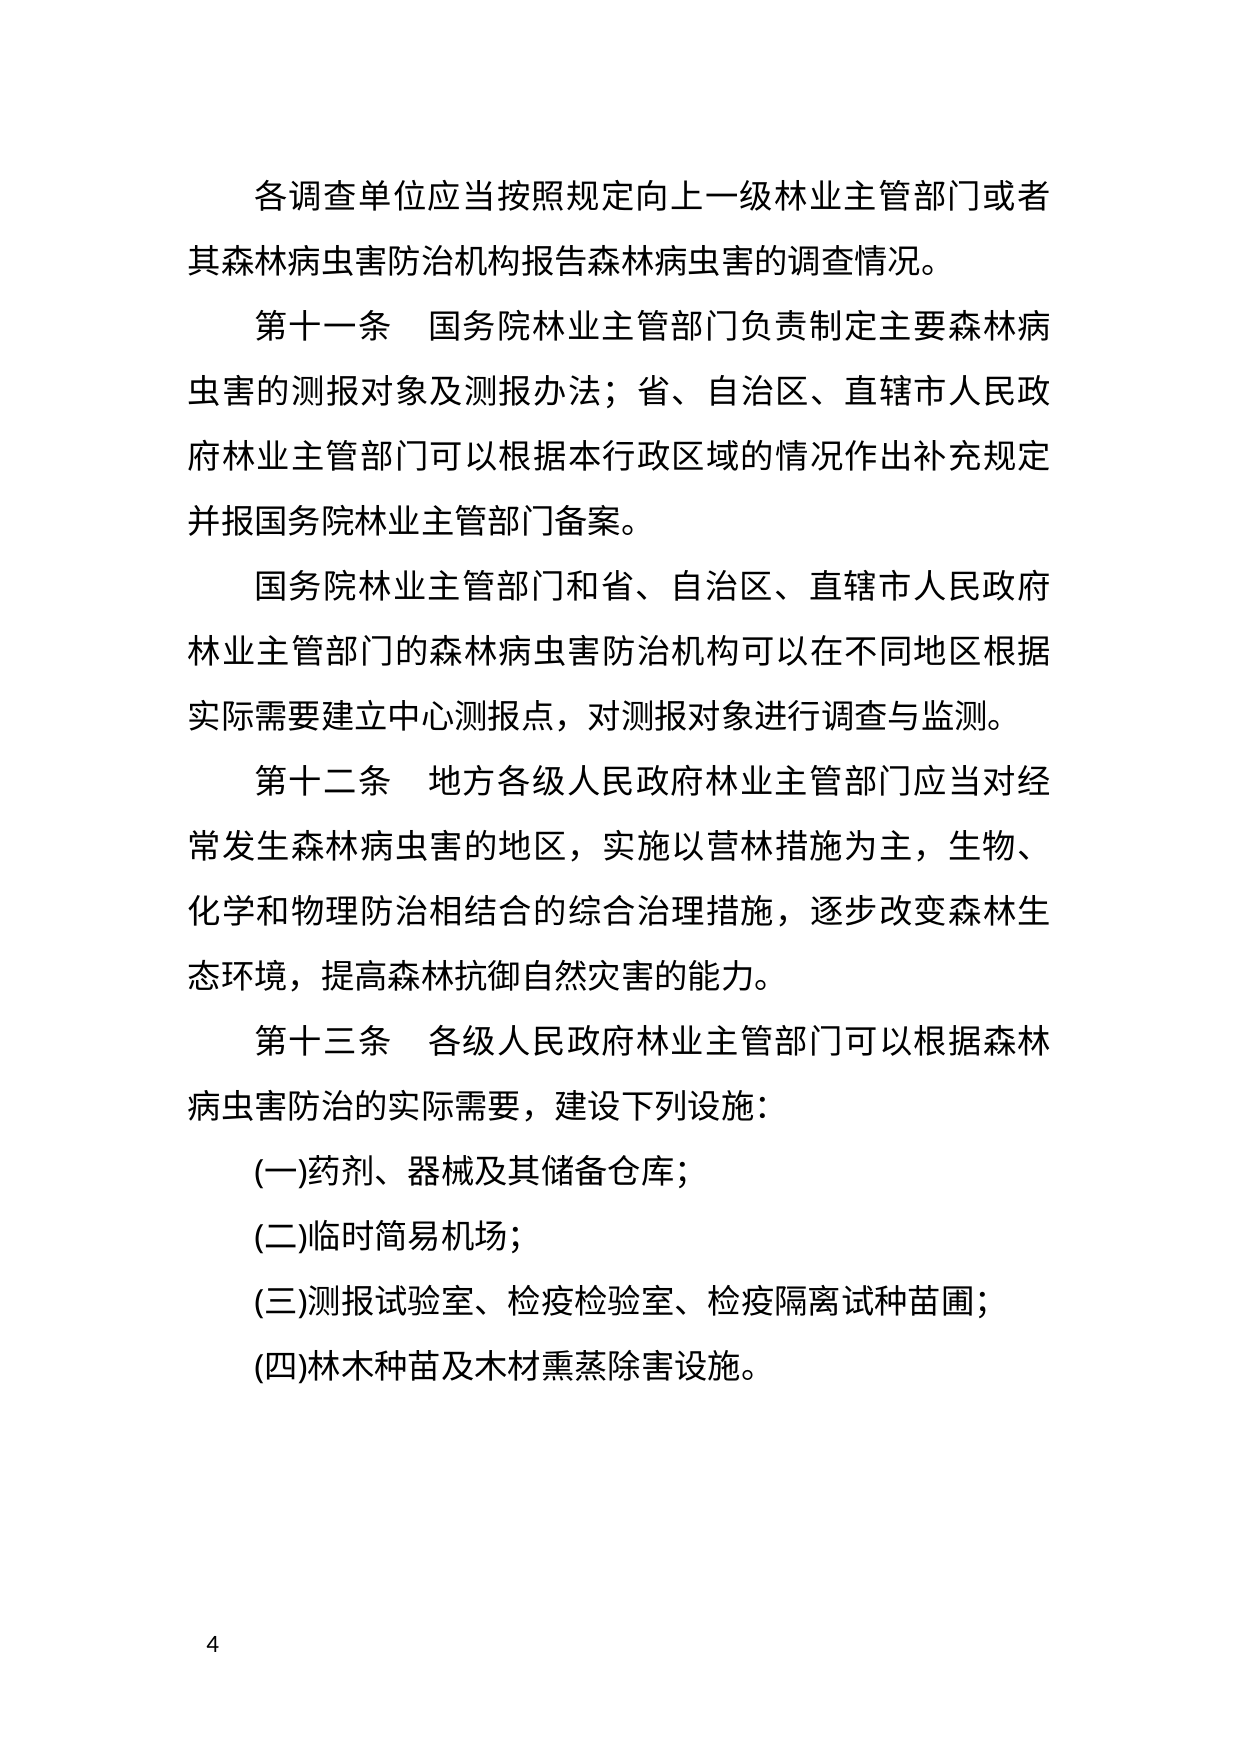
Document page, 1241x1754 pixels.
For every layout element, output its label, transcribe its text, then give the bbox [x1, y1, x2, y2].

text (四)林木种苗及木材熏蒸除害设施。 [187, 1332, 1053, 1397]
text (三)测报试验室、检疫检验室、检疫隔离试种苗圃； [187, 1267, 1053, 1332]
text (二)临时简易机场； [187, 1202, 1053, 1267]
text 第十一条 国务院林业主管部门负责制定主要森林病虫害的测报对象及测报办法；省、自治区、直辖市人民政府林业主管部门可以根据本行政区域的情况作出补充规定，并报国务院林业主管部门备案。 [187, 292, 1053, 552]
text 第十二条 地方各级人民政府林业主管部门应当对经常发生森林病虫害的地区，实施以营林措施为主，生物、化学和物理防治相结合的综合治理措施，逐步改变森林生态环境，提高森林抗御自然灾害的能力。 [187, 747, 1053, 1007]
text 国务院林业主管部门和省、自治区、直辖市人民政府林业主管部门的森林病虫害防治机构可以在不同地区根据实际需要建立中心测报点，对测报对象进行调查与监测。 [187, 552, 1053, 747]
text 各调查单位应当按照规定向上一级林业主管部门或者其森林病虫害防治机构报告森林病虫害的调查情况。 [187, 162, 1053, 292]
text (一)药剂、器械及其储备仓库； [187, 1137, 1053, 1202]
text 第十三条 各级人民政府林业主管部门可以根据森林病虫害防治的实际需要，建设下列设施： [187, 1007, 1053, 1137]
